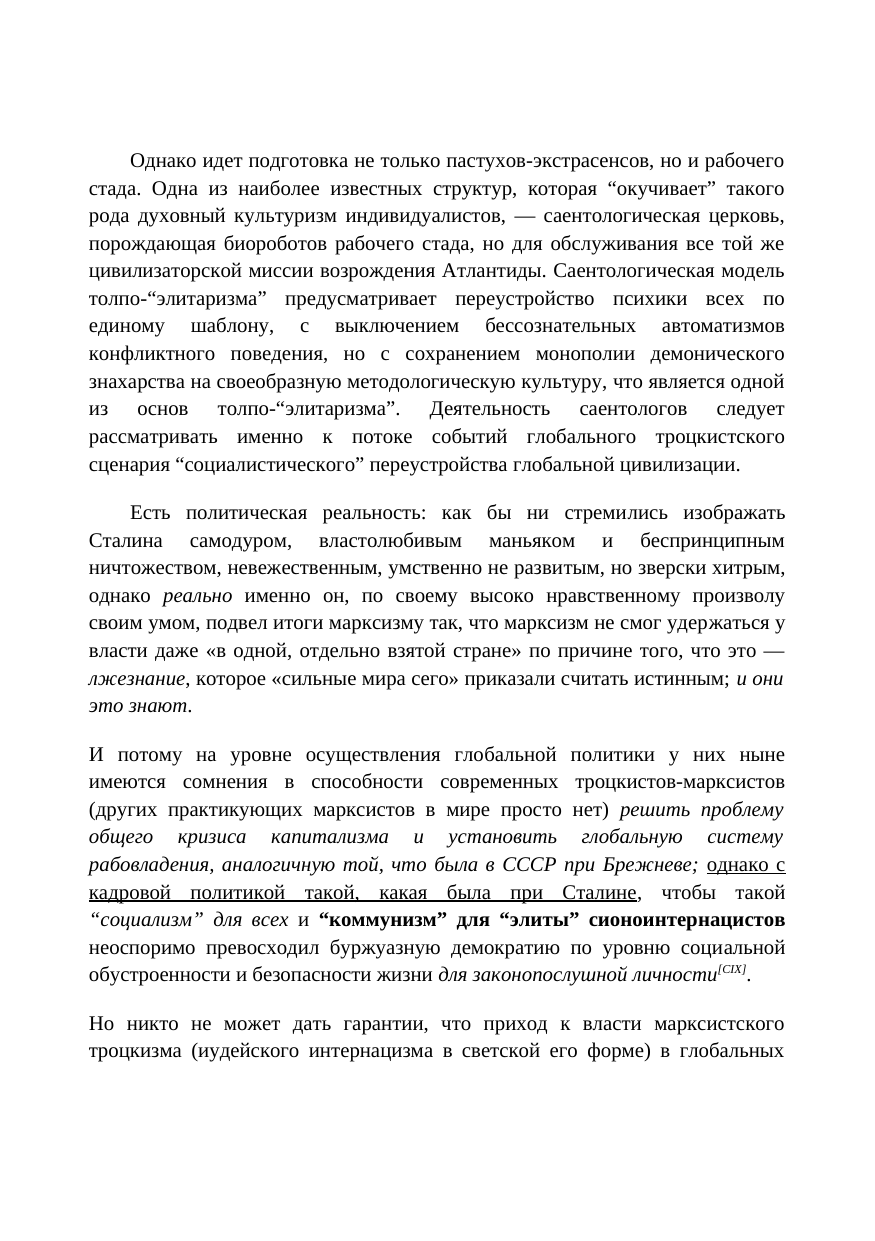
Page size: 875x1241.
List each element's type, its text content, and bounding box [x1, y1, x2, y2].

list Есть политическая реальность: как бы ни стремились изображать Сталина самодуром, властолюбивым маньяком и беспринципным ничтожеством, невежественным, умственно не развитым, но зверски хитрым, однако реально именно он, по своему высоко нравственному произволу своим умом, подвел итоги марксизму так, что марксизм не смог удержаться у власти даже «в одной, отдельно взятой стране» по причине того, что это — лжезнание, которое «сильные мира сего» приказали считать истинным; и они это знают. [89, 500, 785, 717]
list Однако идет подготовка не только пастухов-экстрасенсов, но и рабочего стада. Одна из наиболее известных структур, которая “окучивает” такого рода духовный культуризм индивидуалистов, — саентологическая церковь, порождающая биороботов рабочего стада, но для обслуживания все той же цивилизаторской миссии возрождения Атлантиды. Саентологическая модель толпо-“элитаризма” предусматривает переустройство психики всех по единому шаблону, с выключением бессознательных автоматизмов конфликтного поведения, но с сохранением монополии демонического знахарства на своеобразную методологическую культуру, что является одной из основ толпо-“элитаризма”. Деятельность саентологов следует рассматривать именно к потоке событий глобального троцкистского сценария “социалистического” переустройства глобальной цивилизации. [89, 148, 785, 476]
list И потому на уровне осуществления глобальной политики у них ныне имеются сомнения в способности современных троцкистов-марксистов (других практикующих марксистов в мире просто нет) решить проблему общего кризиса капитализма и установить глобальную систему рабовладения, аналогичную той, что была в СССР при Брежневе; однако с кадровой политикой такой, какая была при Сталине, чтобы такой “социализм” для всех и “коммунизм” для “элиты” сионоинтернацистов неоспоримо превосходил буржуазную демократию по уровню социальной обустроенности и безопасности жизни для законопослушной личности[CIX]. [89, 742, 785, 986]
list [89, 1011, 785, 1062]
